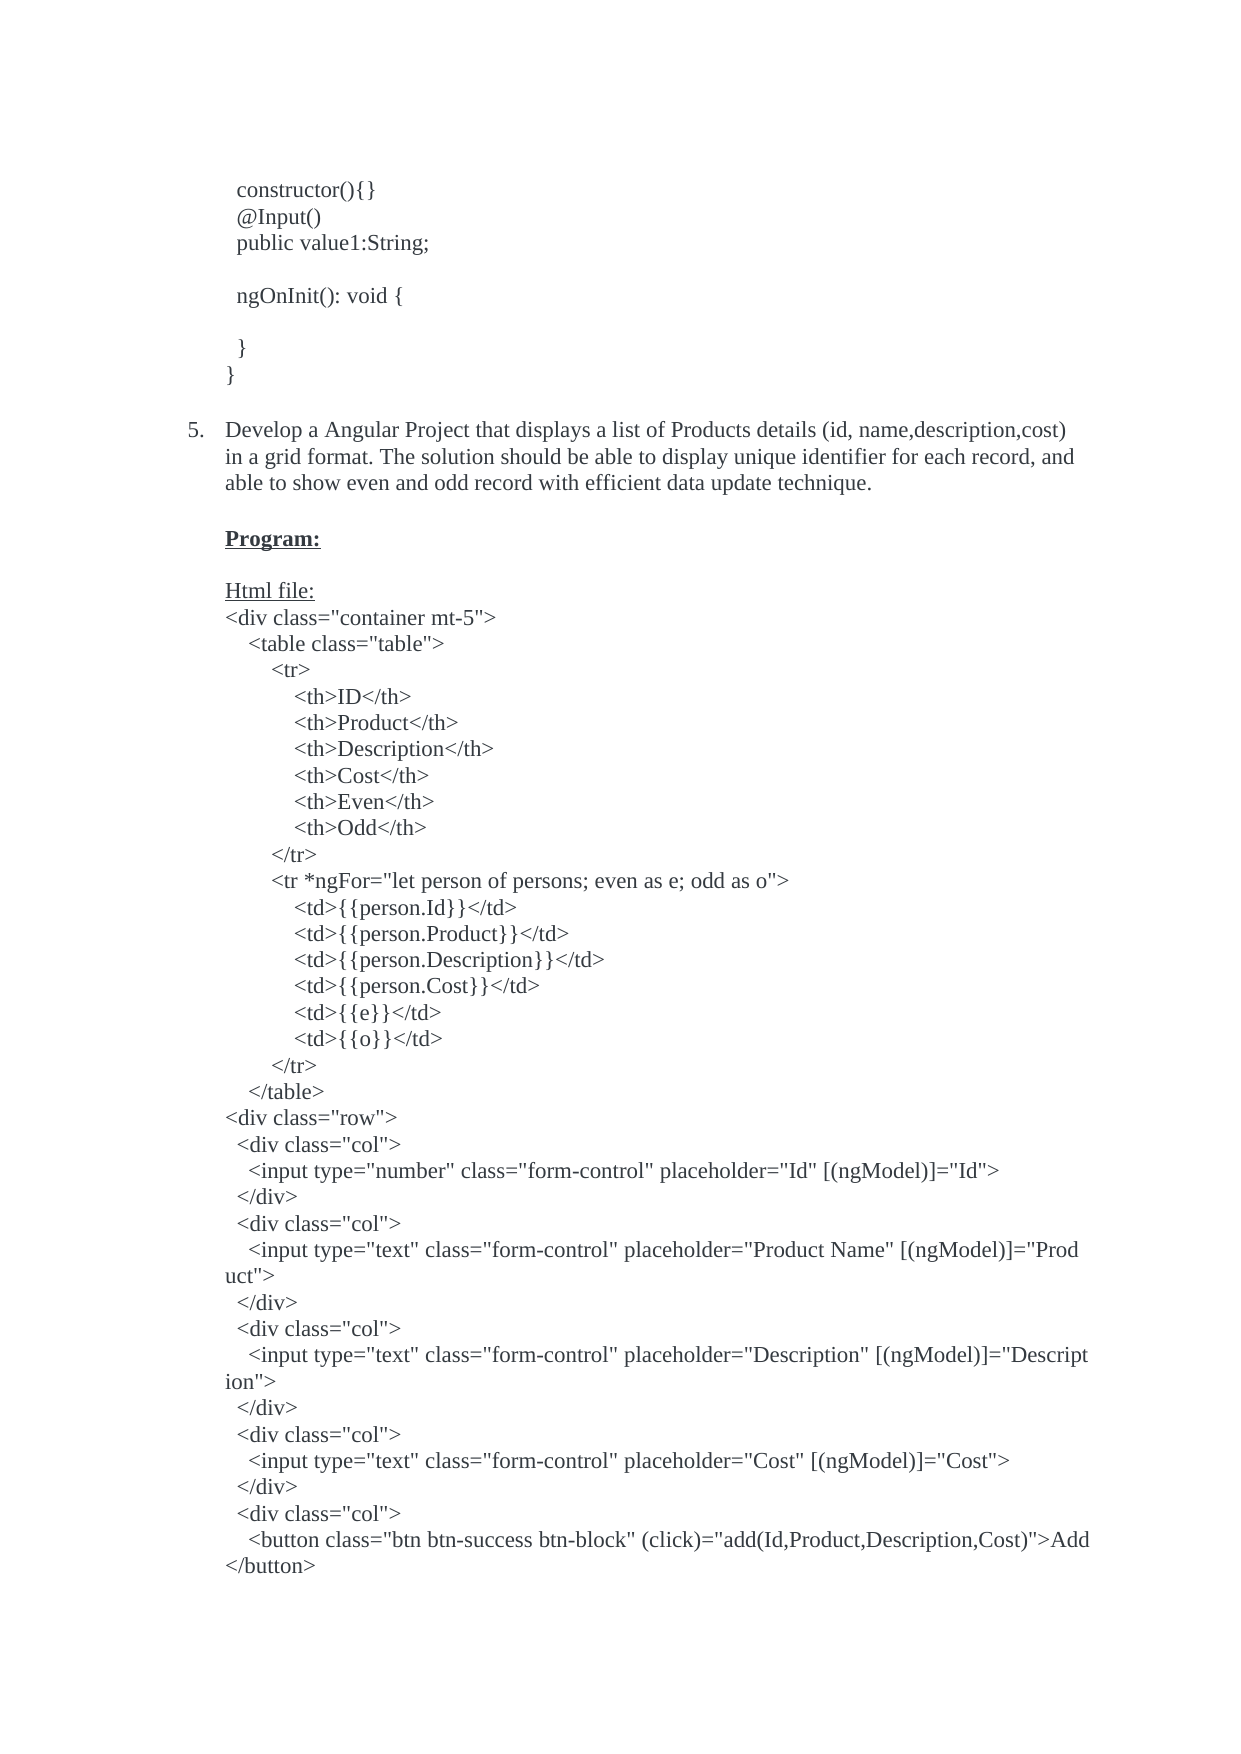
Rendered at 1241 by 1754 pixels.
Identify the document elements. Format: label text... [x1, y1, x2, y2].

list <th>Product</th> [225, 709, 1090, 735]
list } [225, 361, 1090, 387]
list <td>{{e}}</td> [225, 999, 1090, 1025]
list <div class="col"> [225, 1500, 1090, 1526]
list ngOnInit(): void { [225, 282, 1090, 308]
list </div> [225, 1289, 1090, 1315]
list <input type="text" class="form-control" placeholder="Description" [(ngModel)]="Description"> [225, 1342, 1090, 1394]
list <th>Cost</th> [225, 762, 1090, 788]
list <td>{{o}}</td> [225, 1025, 1090, 1052]
list <input type="number" class="form-control" placeholder="Id" [(ngModel)]="Id"> [225, 1157, 1090, 1183]
list Program: [225, 524, 1090, 551]
list </tr> [225, 1052, 1090, 1078]
list <tr> [225, 656, 1090, 683]
list <div class="col"> [225, 1210, 1090, 1236]
list } [225, 334, 1090, 361]
list <div class="col"> [225, 1131, 1090, 1157]
list </tr> [225, 841, 1090, 867]
list <div class="container mt-5"> [225, 604, 1090, 630]
list </table> [225, 1078, 1090, 1104]
list <td>{{person.Description}}</td> [225, 946, 1090, 973]
list <div class="col"> [225, 1315, 1090, 1342]
list constructor(){} [225, 176, 1090, 203]
list <td>{{person.Id}}</td> [225, 893, 1090, 920]
list <th>ID</th> [225, 683, 1090, 709]
list <th>Description</th> [225, 735, 1090, 762]
list public value1:String; [225, 229, 1090, 255]
list Develop a Angular Project that displays a list of Products details (id, name,description,cost) in a grid format. The solution should be able to display unique identifier for each record, and able to show even and odd record with efficient data update technique. [187, 416, 1090, 495]
list <button class="btn btn-success btn-block" (click)="add(Id,Product,Description,Cost)">Add</button> [225, 1526, 1090, 1579]
list <div class="row"> [225, 1104, 1090, 1131]
list </div> [225, 1183, 1090, 1210]
list <td>{{person.Product}}</td> [225, 920, 1090, 946]
list <th>Even</th> [225, 788, 1090, 814]
list <div class="col"> [225, 1421, 1090, 1447]
list <td>{{person.Cost}}</td> [225, 973, 1090, 999]
list <th>Odd</th> [225, 814, 1090, 841]
list Html file: [225, 577, 1090, 604]
list <tr *ngFor="let person of persons; even as e; odd as o"> [225, 867, 1090, 893]
list </div> [225, 1473, 1090, 1500]
list <input type="text" class="form-control" placeholder="Cost" [(ngModel)]="Cost"> [225, 1447, 1090, 1473]
list <table class="table"> [225, 630, 1090, 656]
list @Input() [225, 203, 1090, 229]
list <input type="text" class="form-control" placeholder="Product Name" [(ngModel)]="Product"> [225, 1236, 1090, 1289]
list </div> [225, 1394, 1090, 1421]
